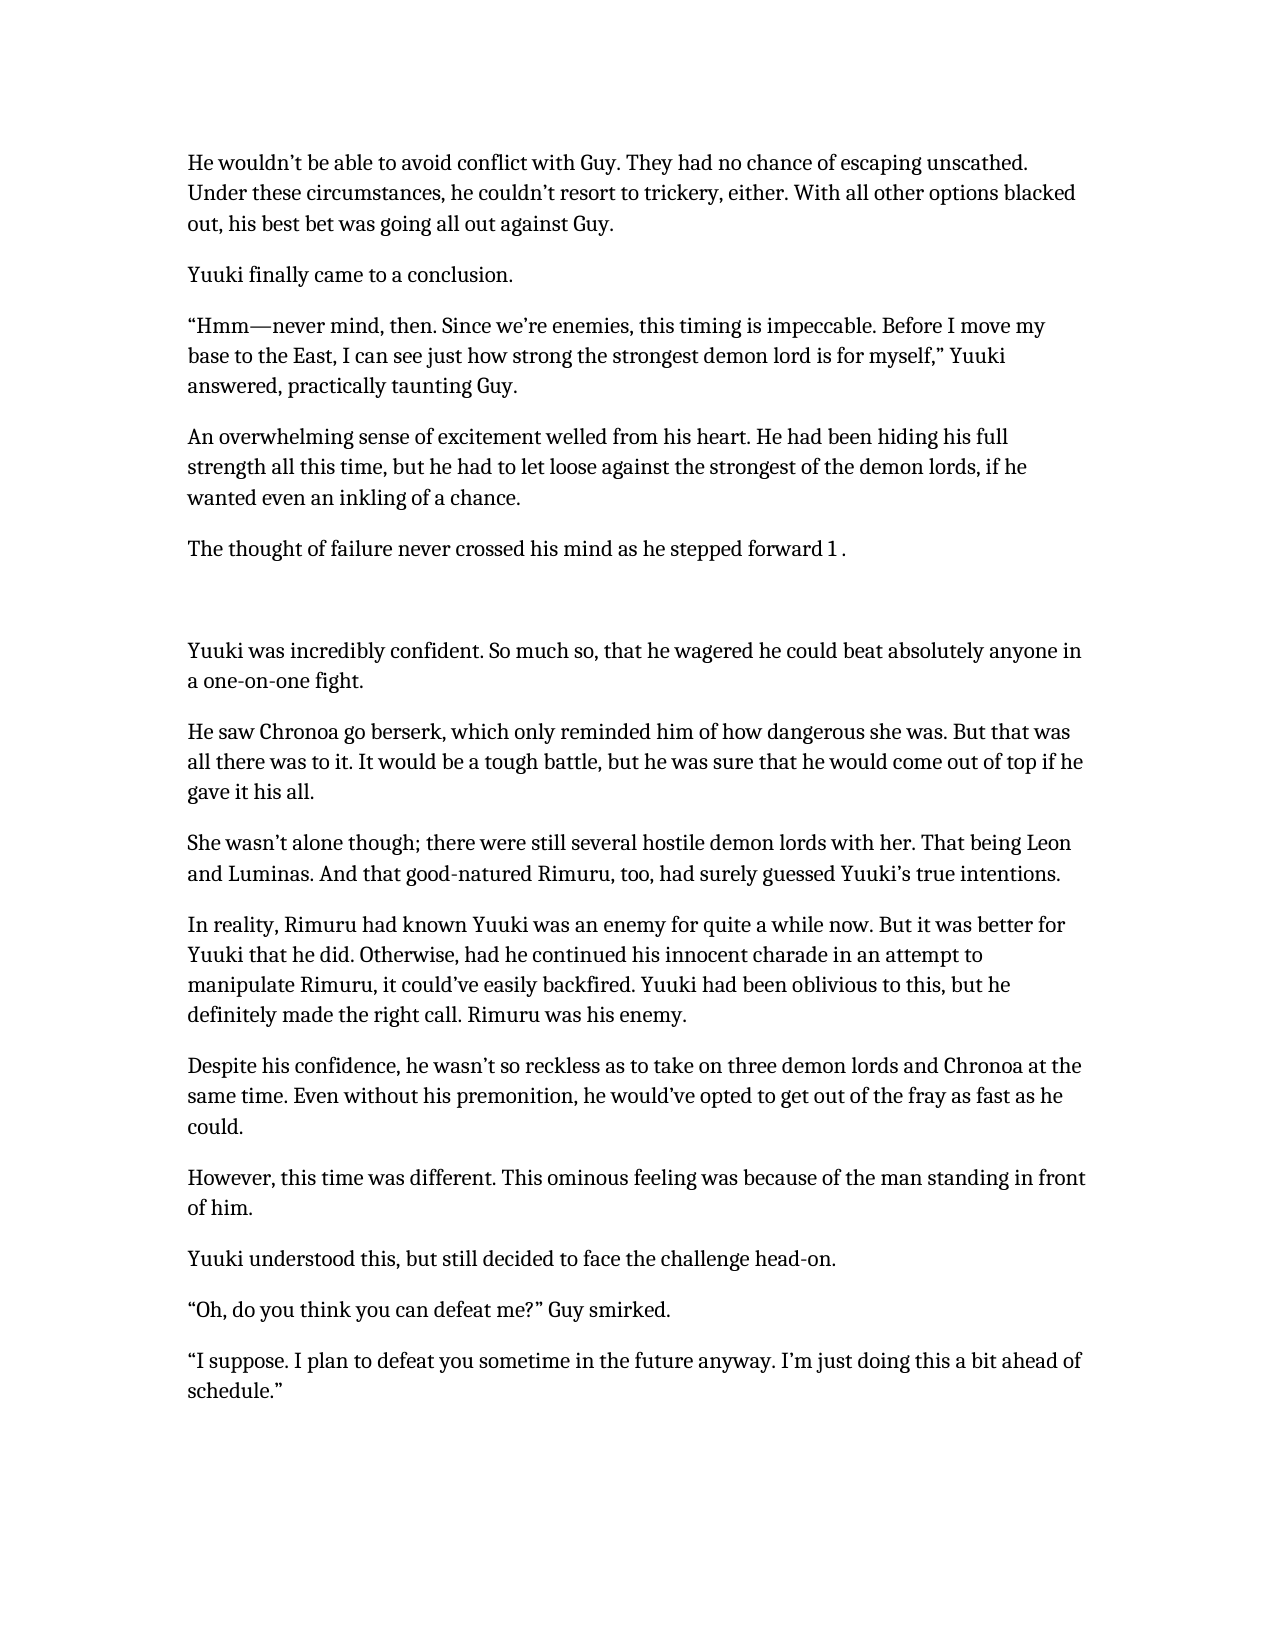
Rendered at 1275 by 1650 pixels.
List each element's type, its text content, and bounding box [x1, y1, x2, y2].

text Yuuki was incredibly confident. So much so, that he wagered he could beat absolutely anyone in a one-on-one fight. [187, 637, 1087, 694]
text However, this time was different. This ominous feeling was because of the man standing in front of him. [187, 1164, 1087, 1221]
text Yuuki finally came to a conclusion. [187, 261, 1087, 288]
text She wasn’t alone though; there were still several hostile demon lords with her. That being Leon and Luminas. And that good-natured Rimuru, too, had surely guessed Yuuki’s true intentions. [187, 830, 1087, 887]
text In reality, Rimuru had known Yuuki was an enemy for quite a while now. But it was better for Yuuki that he did. Otherwise, had he continued his innocent charade in an attempt to manipulate Rimuru, it could’ve easily backfired. Yuuki had been oblivious to this, but he definitely made the right call. Rimuru was his enemy. [187, 911, 1087, 1028]
text An overwhelming sense of excitement welled from his heart. He had been hiding his full strength all this time, but he had to let loose against the strongest of the demon lords, if he wanted even an inkling of a chance. [187, 424, 1087, 511]
text He wouldn’t be able to avoid conflict with Guy. They had no chance of escaping unscathed. Under these circumstances, he couldn’t resort to trickery, either. With all other options blacked out, his best bet was going all out against Guy. [187, 150, 1087, 237]
text He saw Chronoa go berserk, which only reminded him of how dangerous she was. But that was all there was to it. It would be a tough battle, but he was sure that he would come out of top if he gave it his all. [187, 719, 1087, 806]
text “Oh, do you think you can defeat me?” Guy smirked. [187, 1297, 1087, 1323]
text Despite his confidence, he wasn’t so reckless as to take on three demon lords and Chronoa at the same time. Even without his premonition, he would’ve opted to get out of the fray as fast as he could. [187, 1053, 1087, 1140]
text “Hmm—never mind, then. Since we’re enemies, this timing is impeccable. Before I move my base to the East, I can see just how strong the strongest demon lord is for myself,” Yuuki answered, practically taunting Guy. [187, 312, 1087, 399]
text “I suppose. I plan to defeat you sometime in the future anyway. I’m just doing this a bit ahead of schedule.” [187, 1348, 1087, 1404]
text The thought of failure never crossed his mind as he stepped forward 1 . [187, 535, 1087, 562]
text Yuuki understood this, but still decided to face the challenge head-on. [187, 1246, 1087, 1272]
